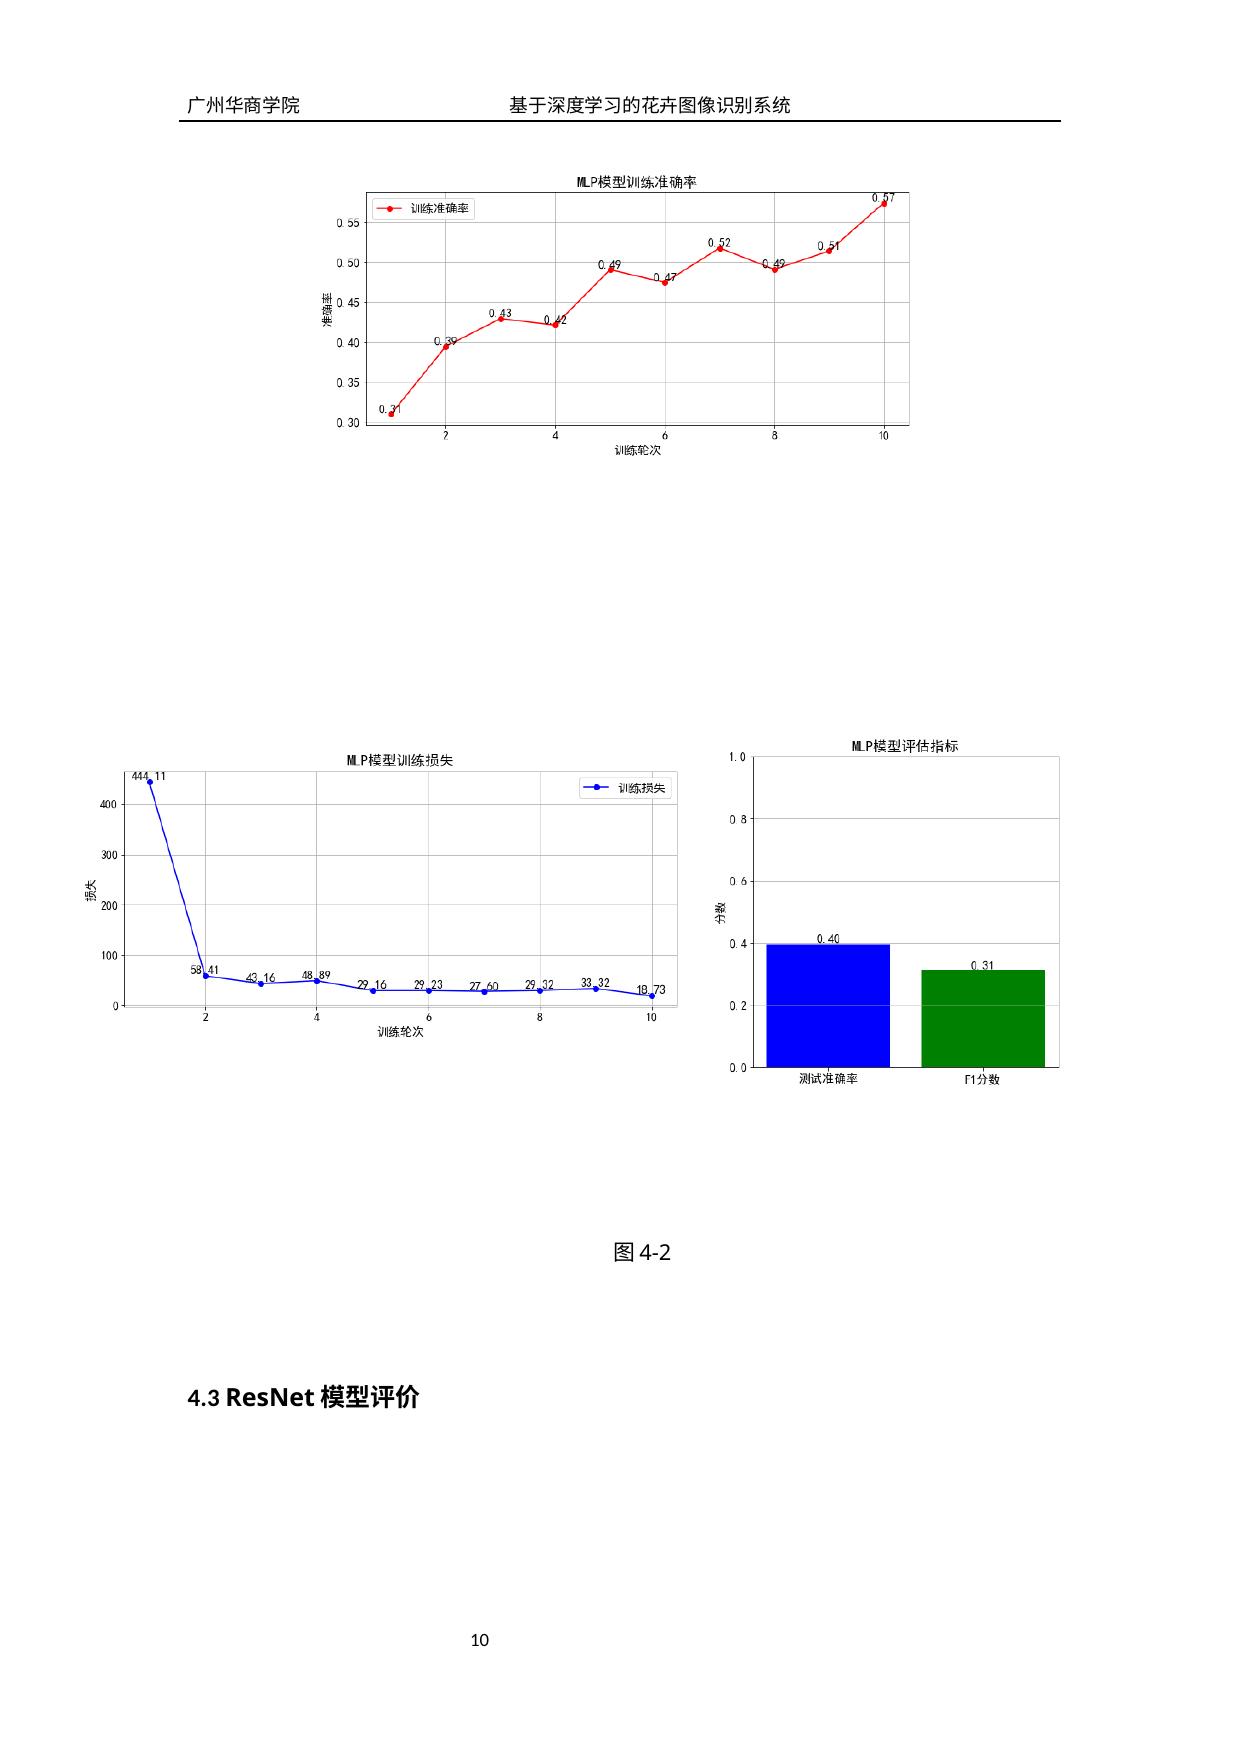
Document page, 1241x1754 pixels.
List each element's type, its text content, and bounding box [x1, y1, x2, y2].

picture [73, 741, 689, 1050]
text 图4-2 [187, 1234, 1053, 1267]
text 4.3 ResNet模型评价 [187, 1364, 1053, 1429]
picture [701, 726, 1071, 1097]
picture [310, 162, 921, 468]
